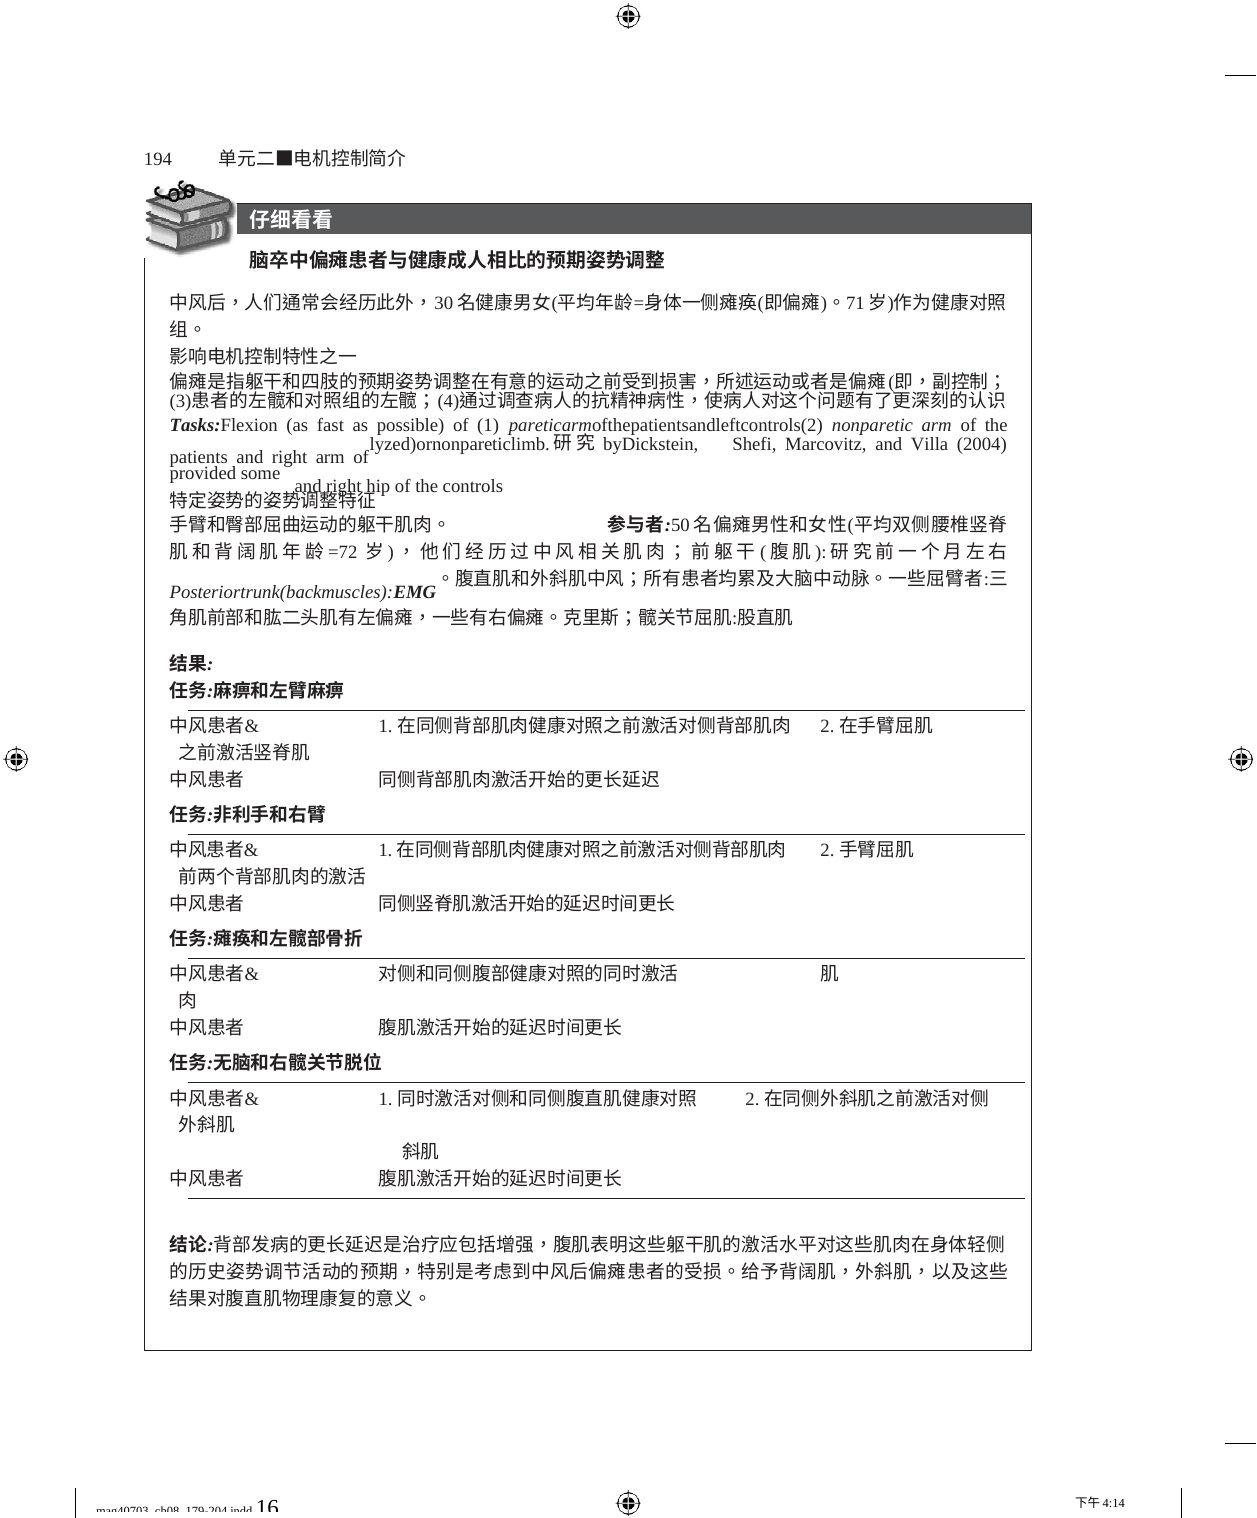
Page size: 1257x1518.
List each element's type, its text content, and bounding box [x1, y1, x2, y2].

picture [615, 1490, 641, 1516]
picture [3, 746, 29, 772]
table_header 仔细看看 [237, 204, 1031, 234]
text 194 单元二■电机控制简介 [144, 146, 1229, 171]
table_cell 脑卒中偏瘫患者与健康成人相比的预期姿势调整 中风后，人们通常会经历此外，30名健康男女(平均年龄=身体一侧瘫痪(即偏瘫)。71岁)作为健康对照组。 影响电机控制特性之一 偏瘫是指躯干和四肢的预期姿势调整在有意的运动之前受到损害，所述运动或者是偏瘫(即，副控制；(3)患者的左髋和对照组的左髋；(4)通过调查病人的抗精神病性，使病人对这个问题有了更深刻的认识 Tasks:Flexion (as fast as possible) of (1) pareticarmofthepatientsandleftcontrols(2) nonparetic arm of the patients and right arm oflyzed)ornonpareticlimb.研究byDickstein, Shefi, Marcovitz, and Villa (2004) provided some and right hip of the controls 特定姿势的姿势调整特征 手臂和臀部屈曲运动的躯干肌肉。 参与者:50名偏瘫男性和女性(平均双侧腰椎竖脊肌和背阔肌年龄=72岁)，他们经历过中风相关肌肉；前躯干(腹肌):研究前一个月左右Posteriortrunk(backmuscles):EMG。腹直肌和外斜肌中风；所有患者均累及大脑中动脉。一些屈臂者:三角肌前部和肱二头肌有左偏瘫，一些有右偏瘫。克里斯；髋关节屈肌:股直肌 结果: 任务:麻痹和左臂麻痹 中风患者& 1. 在同侧背部肌肉健康对照之前激活对侧背部肌肉 2. 在手臂屈肌之前激活竖脊肌 中风患者 同侧背部肌肉激活开始的更长延迟 任务:非利手和右臂 中风患者& 1. 在同侧背部肌肉健康对照之前激活对侧背部肌肉 2. 手臂屈肌前两个背部肌肉的激活 中风患者 同侧竖脊肌激活开始的延迟时间更长 任务:瘫痪和左髋部骨折 中风患者& 对侧和同侧腹部健康对照的同时激活 肌肉 中风患者 腹肌激活开始的延迟时间更长 任务:无脑和右髋关节脱位 中风患者& 1. 同时激活对侧和同侧腹直肌健康对照 2. 在同侧外斜肌之前激活对侧外斜肌 斜肌 中风患者 腹肌激活开始的延迟时间更长 结论:背部发病的更长延迟是治疗应包括增强，腹肌表明这些躯干肌的激活水平对这些肌肉在身体轻侧的历史姿势调节活动的预期，特别是考虑到中风后偏瘫患者的受损。给予背阔肌，外斜肌，以及这些结果对腹直肌物理康复的意义。 [145, 234, 1031, 1350]
picture [144, 177, 237, 258]
picture [1228, 746, 1254, 772]
picture [615, 3, 641, 29]
